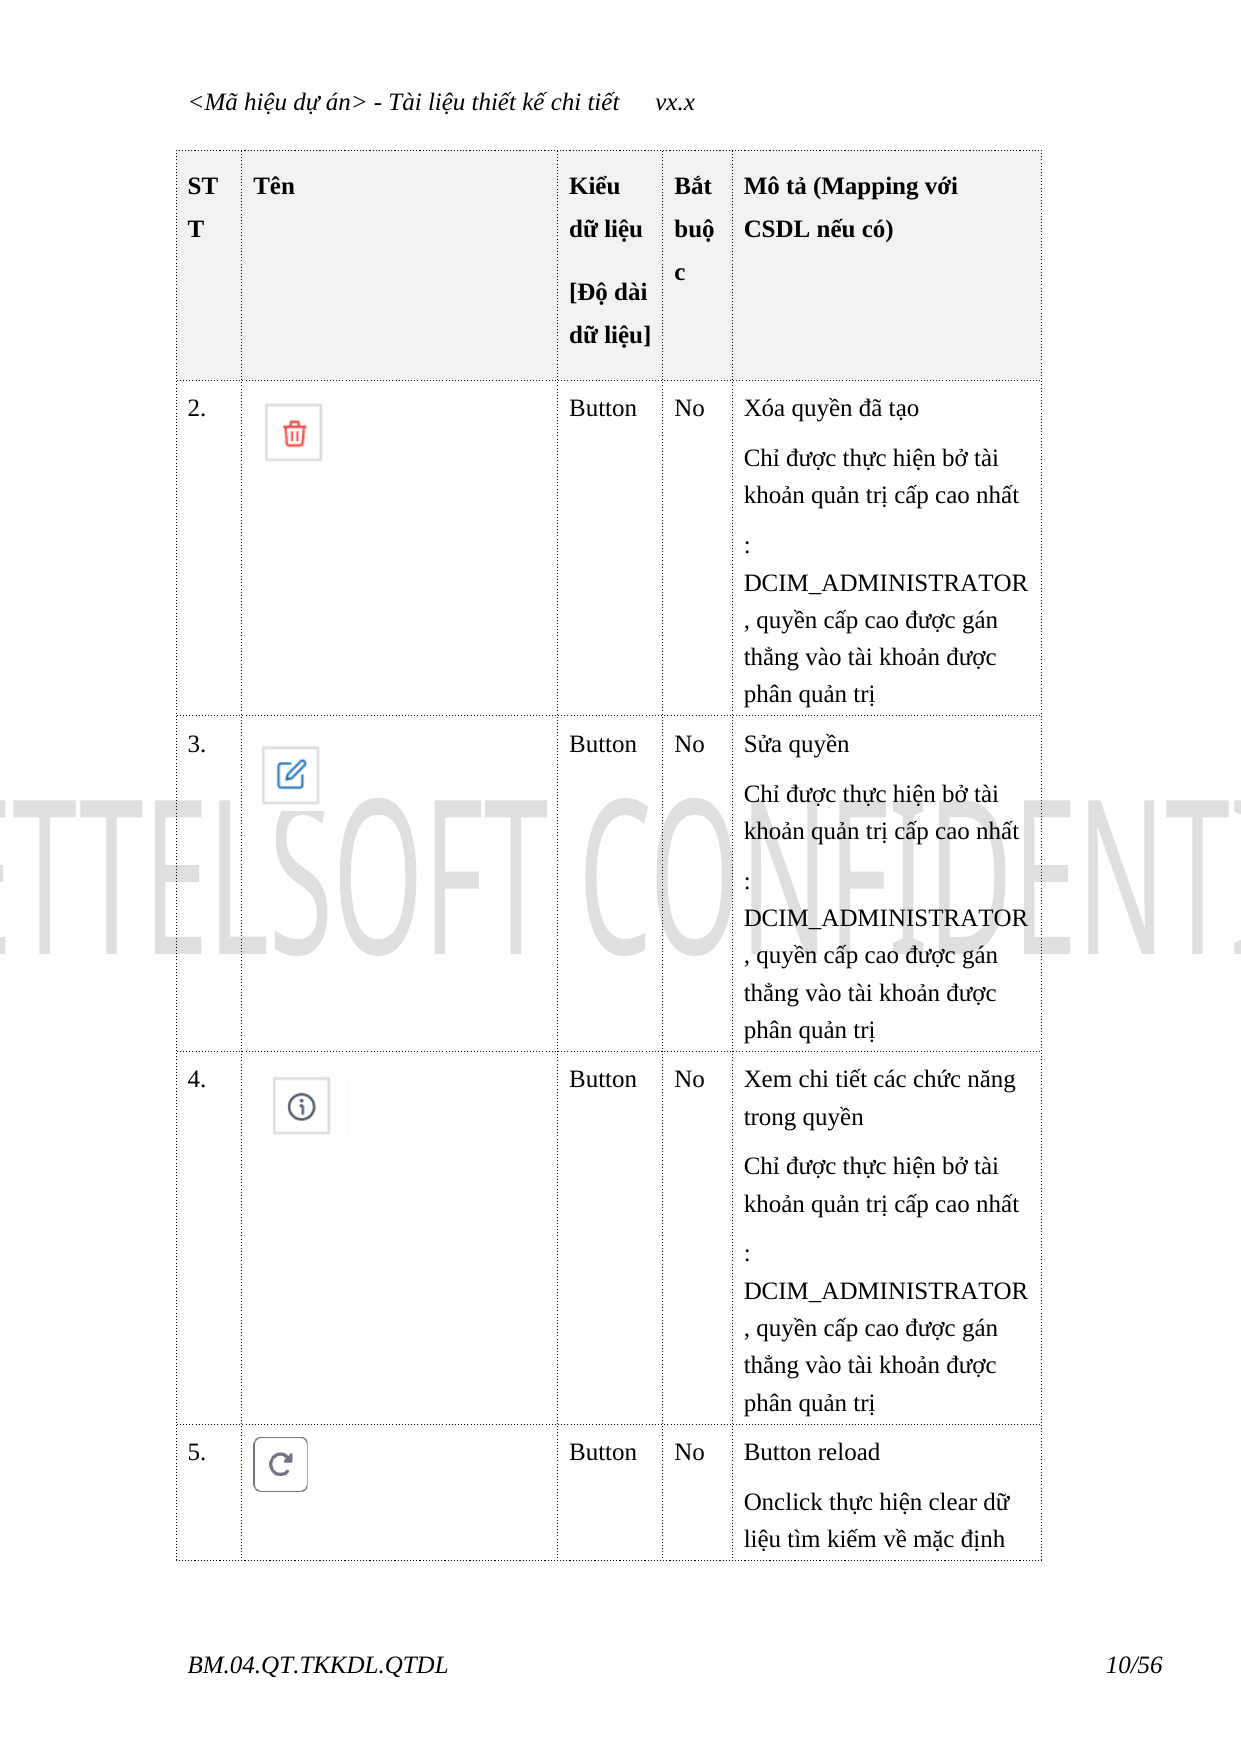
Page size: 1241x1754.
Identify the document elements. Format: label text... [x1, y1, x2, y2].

table_cell [176, 1051, 242, 1423]
table_cell Button [558, 715, 663, 1051]
picture [253, 1064, 348, 1141]
table_cell No [663, 715, 732, 1051]
table_cell Button [558, 380, 663, 715]
table_cell [176, 715, 242, 1051]
table_cell Sửa quyền Chỉ được thực hiện bở tài khoản quản trị cấp cao nhất : DCIM_ADMINISTRATOR, quyền cấp cao được gán thẳng vào tài khoản được phân quản trị [732, 715, 1041, 1051]
table_header Mô tả (Mapping với CSDL nếu có) [732, 150, 1041, 380]
table_cell Button reload Onclick thực hiện clear dữ liệu tìm kiếm về mặc định [732, 1424, 1041, 1560]
table_header Kiểu dữ liệu [Độ dài dữ liệu] [558, 150, 663, 380]
table_header Tên [242, 150, 558, 380]
table_cell Xóa quyền đã tạo Chỉ được thực hiện bở tài khoản quản trị cấp cao nhất : DCIM_ADMINISTRATOR, quyền cấp cao được gán thẳng vào tài khoản được phân quản trị [732, 380, 1041, 715]
table_cell Xem chi tiết các chức năng trong quyền Chỉ được thực hiện bở tài khoản quản trị cấp cao nhất : DCIM_ADMINISTRATOR, quyền cấp cao được gán thẳng vào tài khoản được phân quản trị [732, 1051, 1041, 1423]
table_cell No [663, 1051, 732, 1423]
table_cell [242, 1051, 558, 1423]
table_cell Button [558, 1424, 663, 1560]
table_header STT [176, 150, 242, 380]
table_cell [242, 1424, 558, 1560]
table_cell No [663, 1424, 732, 1560]
picture [253, 393, 326, 478]
table_cell [176, 380, 242, 715]
picture [253, 728, 330, 811]
table_cell No [663, 380, 732, 715]
table_cell [242, 380, 558, 715]
table_cell [242, 715, 558, 1051]
picture [253, 1437, 308, 1492]
table_cell Button [558, 1051, 663, 1423]
table_cell [176, 1424, 242, 1560]
table_header Bắt buộc [663, 150, 732, 380]
